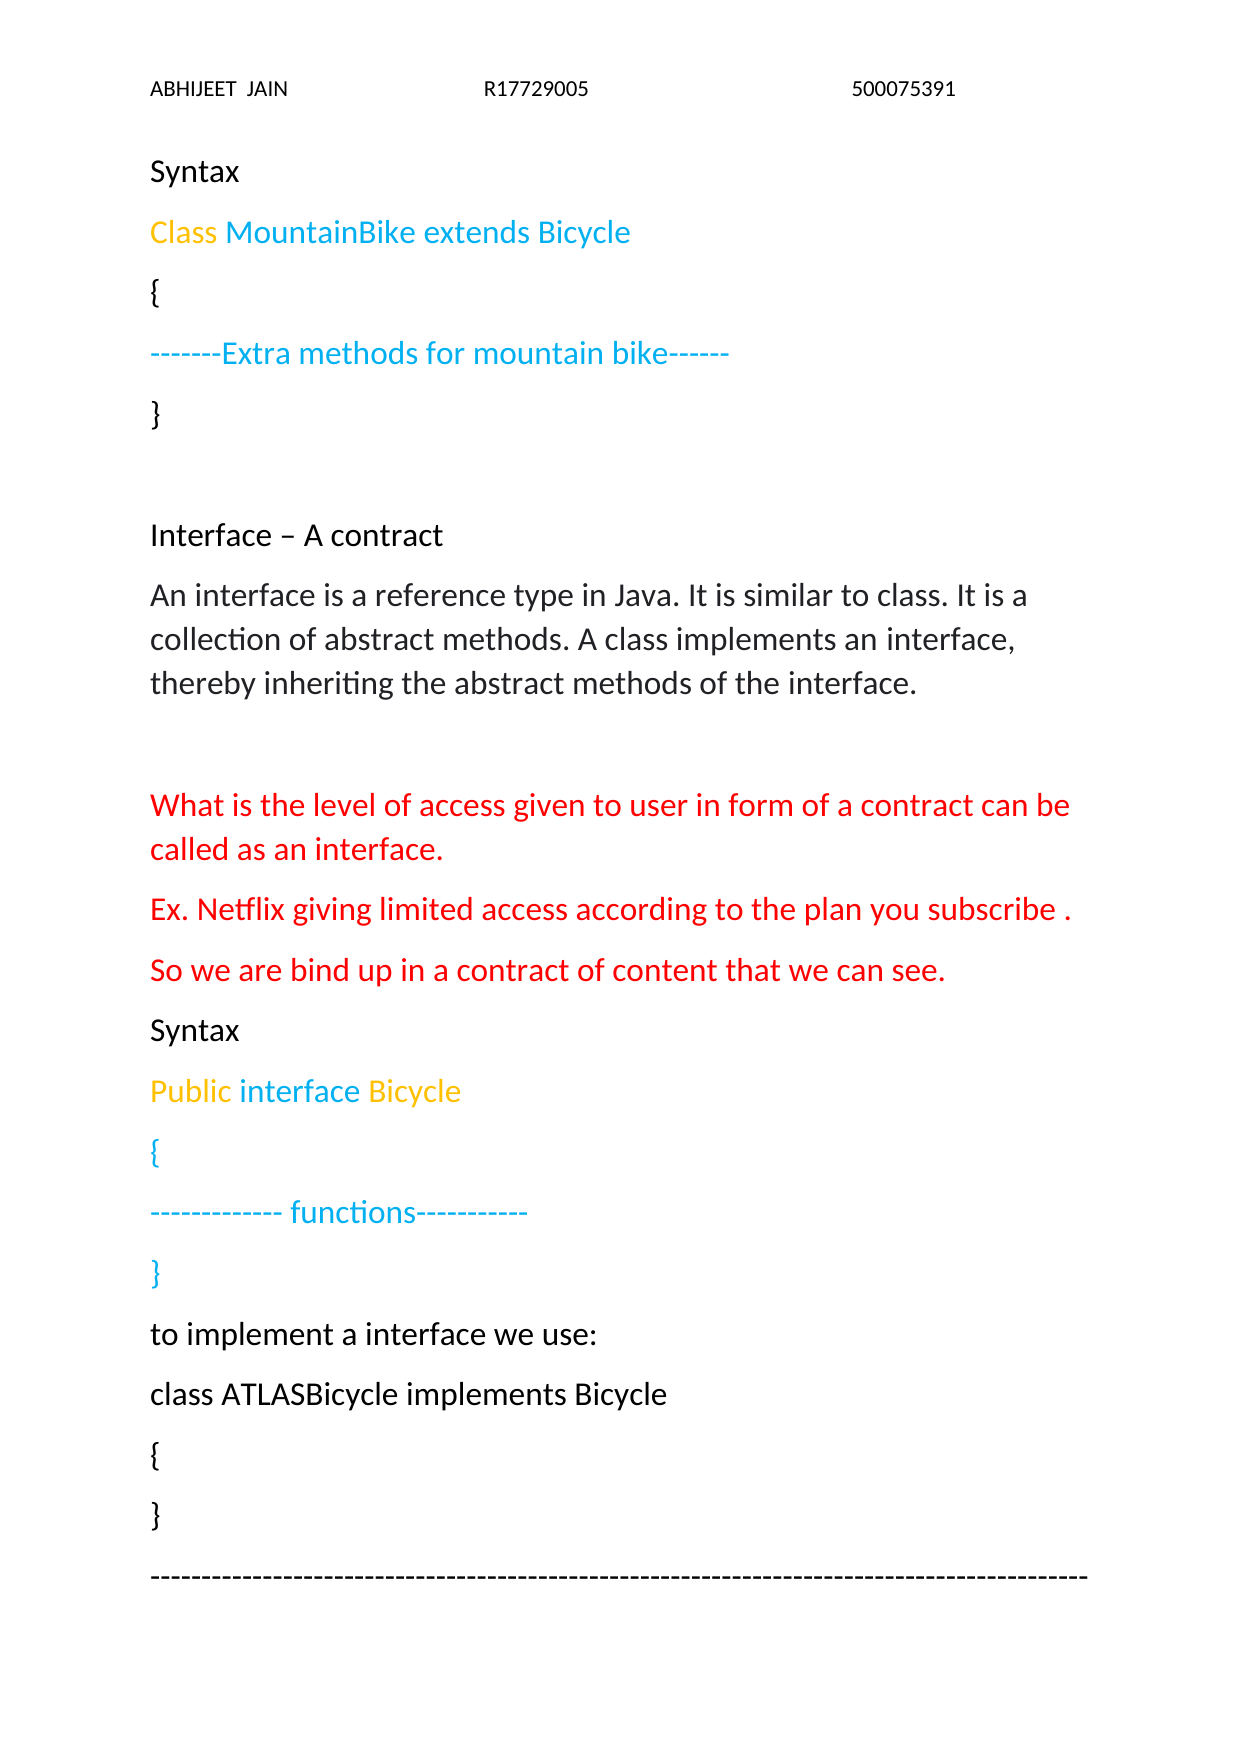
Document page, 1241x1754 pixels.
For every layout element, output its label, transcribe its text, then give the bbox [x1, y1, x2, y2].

text So we are bind up in a contract of content that we can see. [150, 949, 1090, 989]
text to implement a interface we use: [150, 1312, 1090, 1353]
text class ATLASBicycle implements Bicycle [150, 1373, 1090, 1414]
text Syntax [150, 1009, 1090, 1050]
text An interface is a reference type in Java. It is similar to class. It is a collection of abstract methods. A class implements an interface, thereby inheriting the abstract methods of the interface. [150, 574, 1090, 703]
text { [150, 271, 1090, 312]
text -------------------------------------------------------------------------------------------- [150, 1555, 1090, 1596]
text { [150, 1131, 1090, 1171]
text Syntax [150, 150, 1090, 191]
text Class MountainBike extends Bicycle [150, 211, 1090, 251]
text } [150, 1494, 1090, 1535]
text Interface – A contract [150, 514, 1090, 554]
text } [150, 392, 1090, 433]
text What is the level of access given to user in form of a contract can be called as an interface. [150, 783, 1090, 868]
text ------------- functions----------- [150, 1191, 1090, 1232]
text Public interface Bicycle [150, 1070, 1090, 1111]
text } [150, 1252, 1090, 1293]
text Ex. Netflix giving limited access according to the plan you subscribe . [150, 888, 1090, 929]
text { [150, 1434, 1090, 1474]
text -------Extra methods for mountain bike------ [150, 332, 1090, 373]
